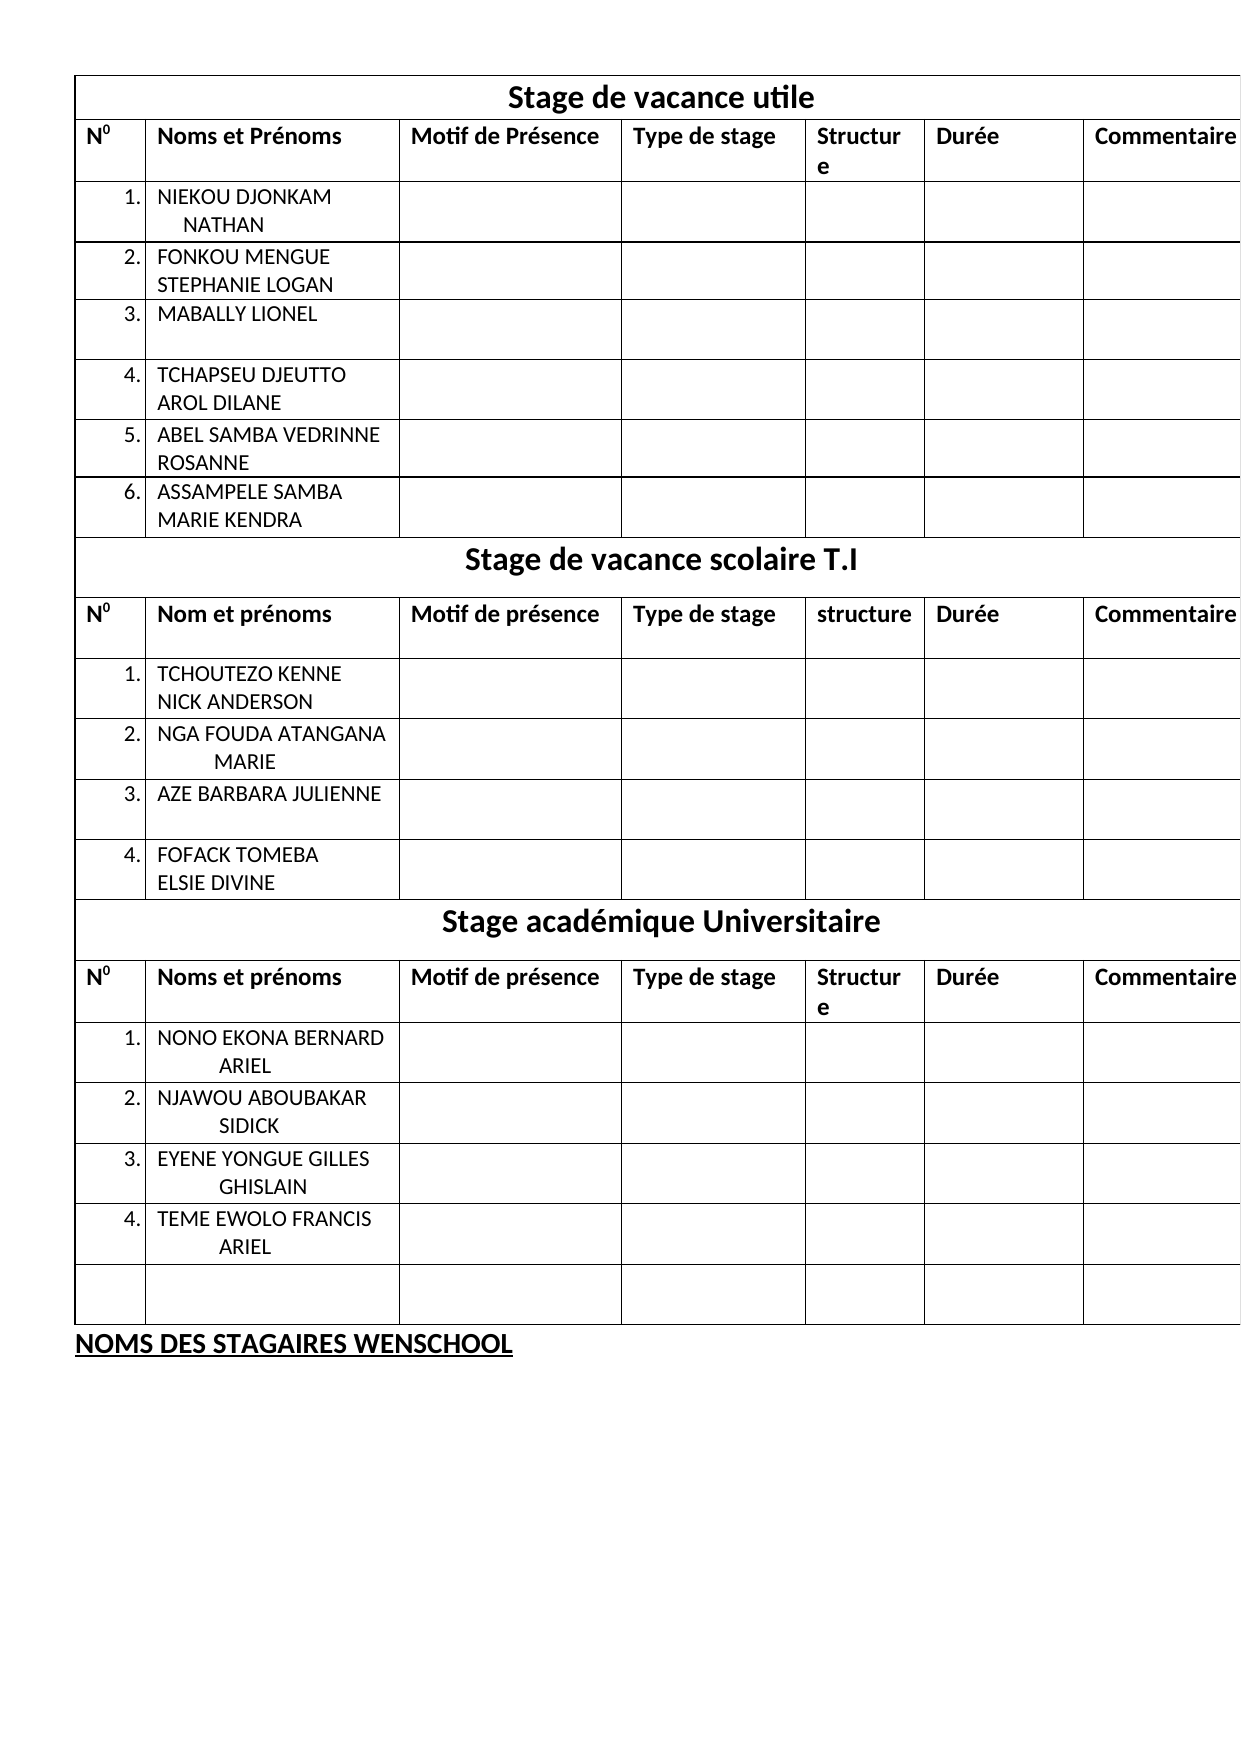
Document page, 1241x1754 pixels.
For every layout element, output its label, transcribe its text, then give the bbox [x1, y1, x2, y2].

table_cell [622, 780, 805, 839]
table_cell NJAWOU ABOUBAKAR SIDICK [146, 1083, 399, 1143]
table_cell [1084, 478, 1240, 537]
table_cell Commentaire [1084, 961, 1240, 1022]
table_cell TEME EWOLO FRANCIS ARIEL [146, 1204, 399, 1263]
table_cell [1084, 243, 1240, 298]
table_cell [925, 243, 1083, 298]
table_cell [925, 1083, 1083, 1143]
table_cell NONO EKONA BERNARD ARIEL [146, 1023, 399, 1082]
table_cell [1084, 780, 1240, 839]
table_cell [806, 1144, 924, 1203]
table_cell ABEL SAMBA VEDRINNE ROSANNE [146, 420, 399, 476]
table_cell Type de stage [622, 961, 805, 1022]
table_cell [400, 659, 621, 718]
table_cell Nom et prénoms [146, 598, 399, 658]
table_cell [806, 182, 924, 241]
table_cell [806, 478, 924, 537]
table_cell [76, 1144, 145, 1203]
table_cell [1084, 840, 1240, 899]
table_cell [76, 478, 145, 537]
table_cell [622, 659, 805, 718]
table_cell [925, 360, 1083, 419]
table_cell [76, 300, 145, 359]
table_cell [1084, 420, 1240, 476]
table_cell [1084, 360, 1240, 419]
table_cell ASSAMPELE SAMBA MARIE KENDRA [146, 478, 399, 537]
table_cell [622, 420, 805, 476]
table_cell [1084, 182, 1240, 241]
table_cell [925, 780, 1083, 839]
table_cell [400, 1204, 621, 1263]
table_cell [925, 1023, 1083, 1082]
table_cell [925, 840, 1083, 899]
table_cell [1084, 1083, 1240, 1143]
table_cell Motif de Présence [400, 120, 621, 181]
table_cell [400, 1023, 621, 1082]
table_cell Structure [806, 961, 924, 1022]
table_cell NGA FOUDA ATANGANA MARIE [146, 719, 399, 778]
table_cell [806, 1023, 924, 1082]
table_cell [1084, 659, 1240, 718]
table_cell Type de stage [622, 598, 805, 658]
table_cell [925, 1204, 1083, 1263]
table_cell Stage académique Universitaire [76, 900, 1240, 960]
table_cell [76, 360, 145, 419]
table_cell [806, 719, 924, 778]
table_cell [400, 1265, 621, 1324]
table_cell [925, 300, 1083, 359]
table_cell [1084, 1023, 1240, 1082]
table_cell EYENE YONGUE GILLES GHISLAIN [146, 1144, 399, 1203]
table_cell [76, 840, 145, 899]
table_cell Motif de présence [400, 598, 621, 658]
table_cell [400, 780, 621, 839]
table_cell [400, 420, 621, 476]
table_cell TCHOUTEZO KENNE NICK ANDERSON [146, 659, 399, 718]
table_cell [622, 1023, 805, 1082]
table_cell [622, 243, 805, 298]
table_cell AZE BARBARA JULIENNE [146, 780, 399, 839]
table_header Stage de vacance utile [76, 76, 1240, 119]
table_cell [76, 780, 145, 839]
table_cell [400, 182, 621, 241]
table_cell [1084, 1265, 1240, 1324]
table_cell Commentaire [1084, 120, 1240, 181]
table_cell [76, 719, 145, 778]
table_cell [400, 1083, 621, 1143]
table_cell Durée [925, 598, 1083, 658]
table_cell [925, 182, 1083, 241]
table_cell [400, 1144, 621, 1203]
table_cell [622, 719, 805, 778]
table_cell [622, 1144, 805, 1203]
table_cell Noms et prénoms [146, 961, 399, 1022]
table_cell [76, 1023, 145, 1082]
table_cell [76, 420, 145, 476]
table_cell [400, 360, 621, 419]
table_cell MABALLY LIONEL [146, 300, 399, 359]
table_cell [1084, 719, 1240, 778]
table_cell [622, 182, 805, 241]
table_cell [76, 1204, 145, 1263]
table_cell [806, 300, 924, 359]
table_cell [622, 300, 805, 359]
table_cell [806, 840, 924, 899]
table_cell Noms et Prénoms [146, 120, 399, 181]
table_cell [806, 360, 924, 419]
table_cell [1084, 300, 1240, 359]
table_cell [400, 478, 621, 537]
table_cell FONKOU MENGUE STEPHANIE LOGAN [146, 243, 399, 298]
table_cell Type de stage [622, 120, 805, 181]
table_cell [622, 478, 805, 537]
table_cell [146, 1265, 399, 1324]
text NOMS DES STAGAIRES WENSCHOOL [75, 1325, 1165, 1361]
table_cell [622, 840, 805, 899]
table_cell [76, 659, 145, 718]
table_cell N0 [76, 598, 145, 658]
table_cell [400, 840, 621, 899]
table_cell [1084, 1204, 1240, 1263]
table_cell structure [806, 598, 924, 658]
table_cell [1084, 1144, 1240, 1203]
table_cell [806, 420, 924, 476]
table_cell [76, 243, 145, 298]
table_cell [806, 780, 924, 839]
table_cell [76, 1265, 145, 1324]
table_cell NIEKOU DJONKAM NATHAN [146, 182, 399, 241]
table_cell Commentaire [1084, 598, 1240, 658]
table_cell Durée [925, 961, 1083, 1022]
table_cell [925, 478, 1083, 537]
table_cell N0 [76, 961, 145, 1022]
table_cell [622, 1204, 805, 1263]
table_cell [925, 1144, 1083, 1203]
table_cell [925, 1265, 1083, 1324]
table_cell [400, 719, 621, 778]
table_cell [806, 1204, 924, 1263]
table_cell [400, 300, 621, 359]
table_cell [925, 420, 1083, 476]
table_cell [806, 243, 924, 298]
table_cell [622, 1083, 805, 1143]
table_cell N0 [76, 120, 145, 181]
table_cell [76, 182, 145, 241]
table_cell Stage de vacance scolaire T.I [76, 538, 1240, 597]
table_cell [806, 659, 924, 718]
table_cell [76, 1083, 145, 1143]
table_cell [622, 360, 805, 419]
table_cell [806, 1083, 924, 1143]
table_cell Structure [806, 120, 924, 181]
table_cell Durée [925, 120, 1083, 181]
table_cell Motif de présence [400, 961, 621, 1022]
table_cell TCHAPSEU DJEUTTO AROL DILANE [146, 360, 399, 419]
table_cell [622, 1265, 805, 1324]
table_cell [925, 719, 1083, 778]
table_cell FOFACK TOMEBA ELSIE DIVINE [146, 840, 399, 899]
table_cell [806, 1265, 924, 1324]
table_cell [925, 659, 1083, 718]
table_cell [400, 243, 621, 298]
